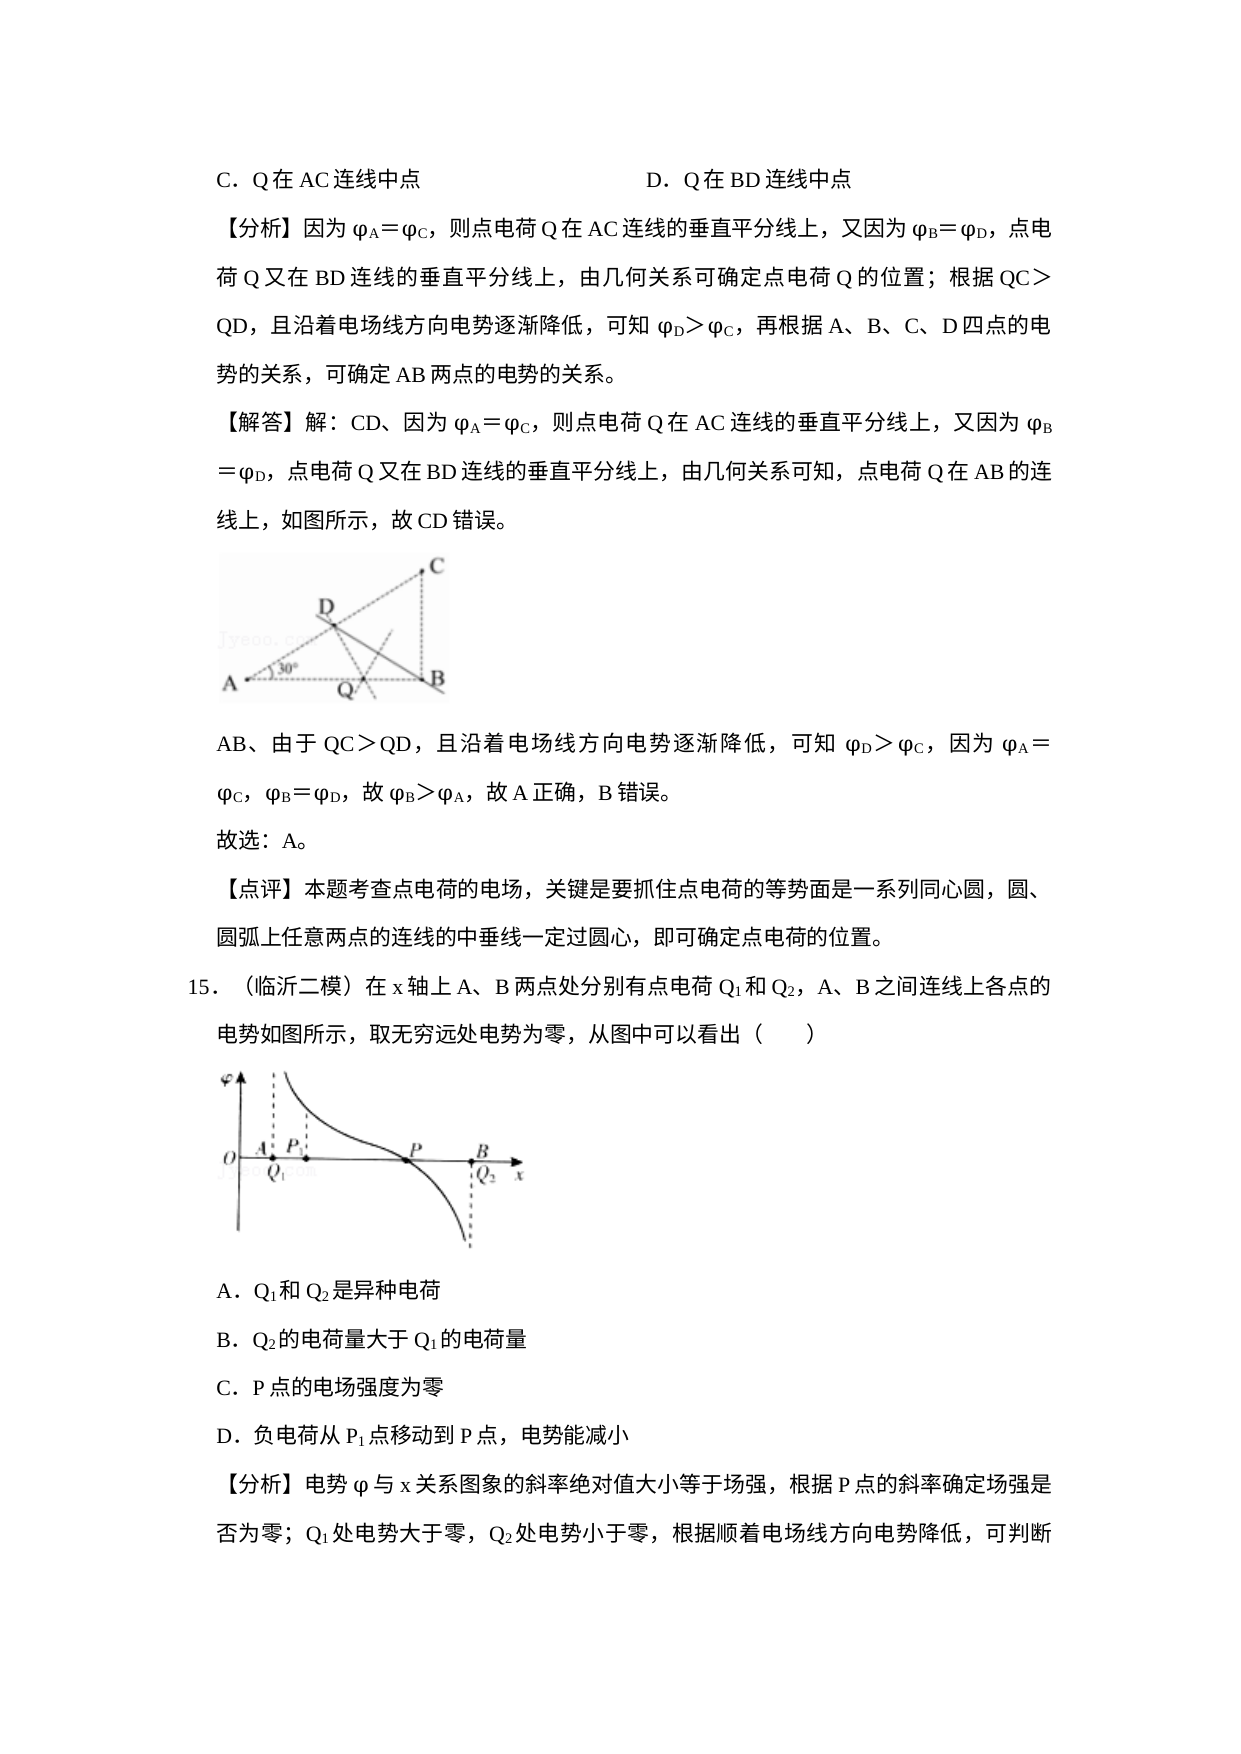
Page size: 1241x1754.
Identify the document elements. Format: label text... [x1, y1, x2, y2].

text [216, 1466, 1053, 1548]
text 【解答】解：CD、因为φA＝φC，则点电荷Q在AC连线的垂直平分线上，又因为φB＝φD，点电荷Q又在BD连线的垂直平分线上，由几何关系可知，点电荷Q在AB的连线上，如图所示，故CD错误。 [216, 405, 1053, 535]
text A．Q1和Q2是异种电荷 [187, 1273, 1053, 1306]
text 【分析】因为φA＝φC，则点电荷Q在AC连线的垂直平分线上，又因为φB＝φD，点电荷Q又在BD连线的垂直平分线上，由几何关系可确定点电荷Q的位置；根据QC＞QD，且沿着电场线方向电势逐渐降低，可知φD＞φC，再根据A、B、C、D四点的电势的关系，可确定AB两点的电势的关系。 [216, 210, 1053, 389]
text 故选：A。 [216, 823, 1053, 855]
picture [216, 1065, 529, 1253]
text 15．（临沂二模）在x轴上A、B两点处分别有点电荷Q1和Q2，A、B之间连线上各点的电势如图所示，取无穷远处电势为零，从图中可以看出（ ） [187, 968, 1053, 1049]
text C．Q在AC连线中点 D．Q在BD连线中点 [187, 162, 1053, 194]
text B．Q2的电荷量大于Q1的电荷量 [187, 1321, 1053, 1354]
picture [216, 550, 451, 707]
text 【点评】本题考查点电荷的电场，关键是要抓住点电荷的等势面是一系列同心圆，圆、圆弧上任意两点的连线的中垂线一定过圆心，即可确定点电荷的位置。 [216, 871, 1053, 952]
text D．负电荷从P1点移动到P点，电势能减小 [187, 1418, 1053, 1451]
text C．P点的电场强度为零 [187, 1370, 1053, 1402]
text AB、由于QC＞QD，且沿着电场线方向电势逐渐降低，可知φD＞φC，因为φA＝φC，φB＝φD，故φB＞φA，故A正确，B错误。 [216, 726, 1053, 807]
